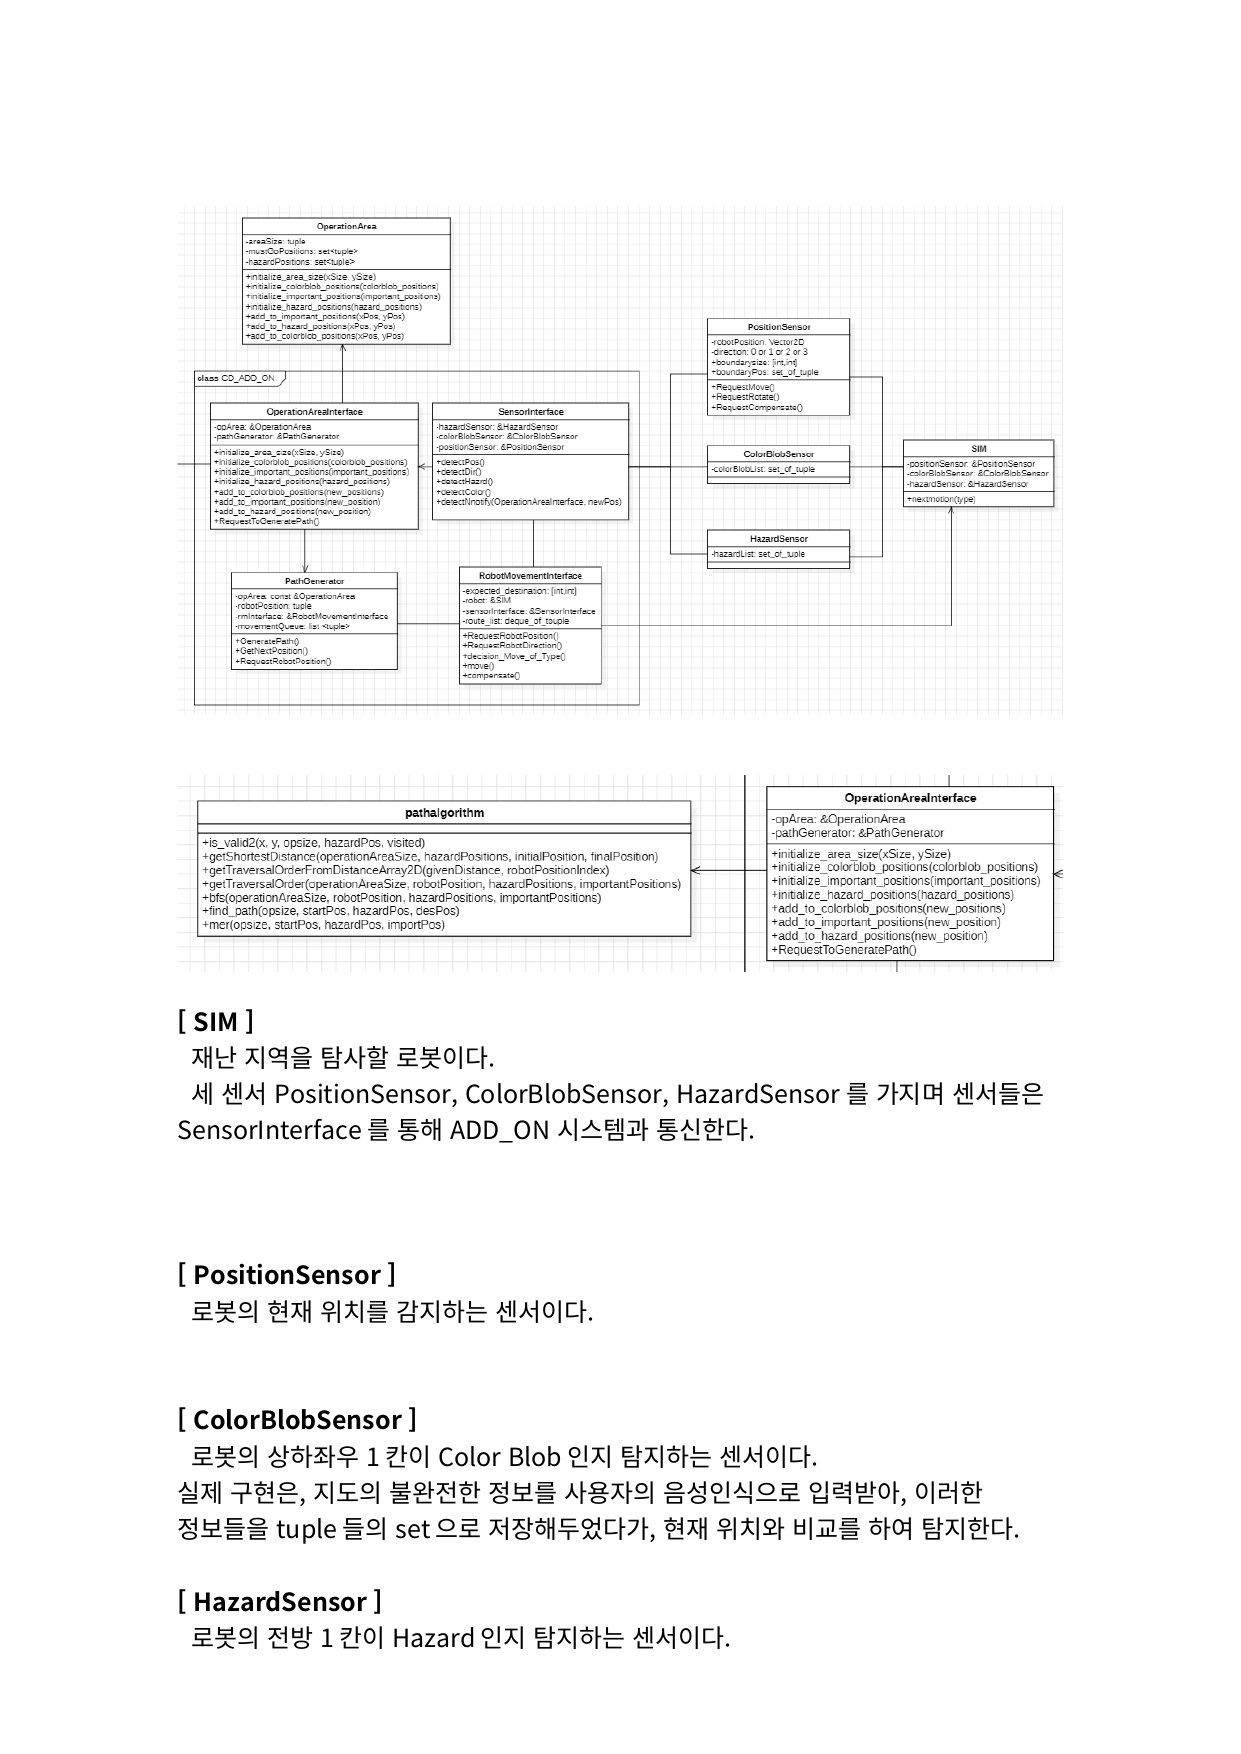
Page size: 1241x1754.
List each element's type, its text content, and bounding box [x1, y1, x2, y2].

text 세 센서 PositionSensor, ColorBlobSensor, HazardSensor를 가지며 센서들은 SensorInterface를 통해 ADD_ON 시스템과 통신한다. [177, 1074, 1063, 1147]
text [ PositionSensor ] [177, 1256, 1063, 1292]
text 재난 지역을 탐사할 로봇이다. [177, 1038, 1063, 1074]
text 로봇의 전방 1칸이 Hazard인지 탐지하는 센서이다. [177, 1618, 1063, 1654]
text [ HazardSensor ] [177, 1582, 1063, 1618]
text [ SIM ] [177, 1002, 1063, 1038]
picture [177, 775, 1063, 972]
text 로봇의 상하좌우 1칸이 Color Blob인지 탐지하는 센서이다. [177, 1437, 1063, 1473]
text [ ColorBlobSensor ] [177, 1401, 1063, 1437]
text 로봇의 현재 위치를 감지하는 센서이다. [177, 1292, 1063, 1328]
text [177, 1473, 1063, 1546]
picture [177, 206, 1063, 715]
